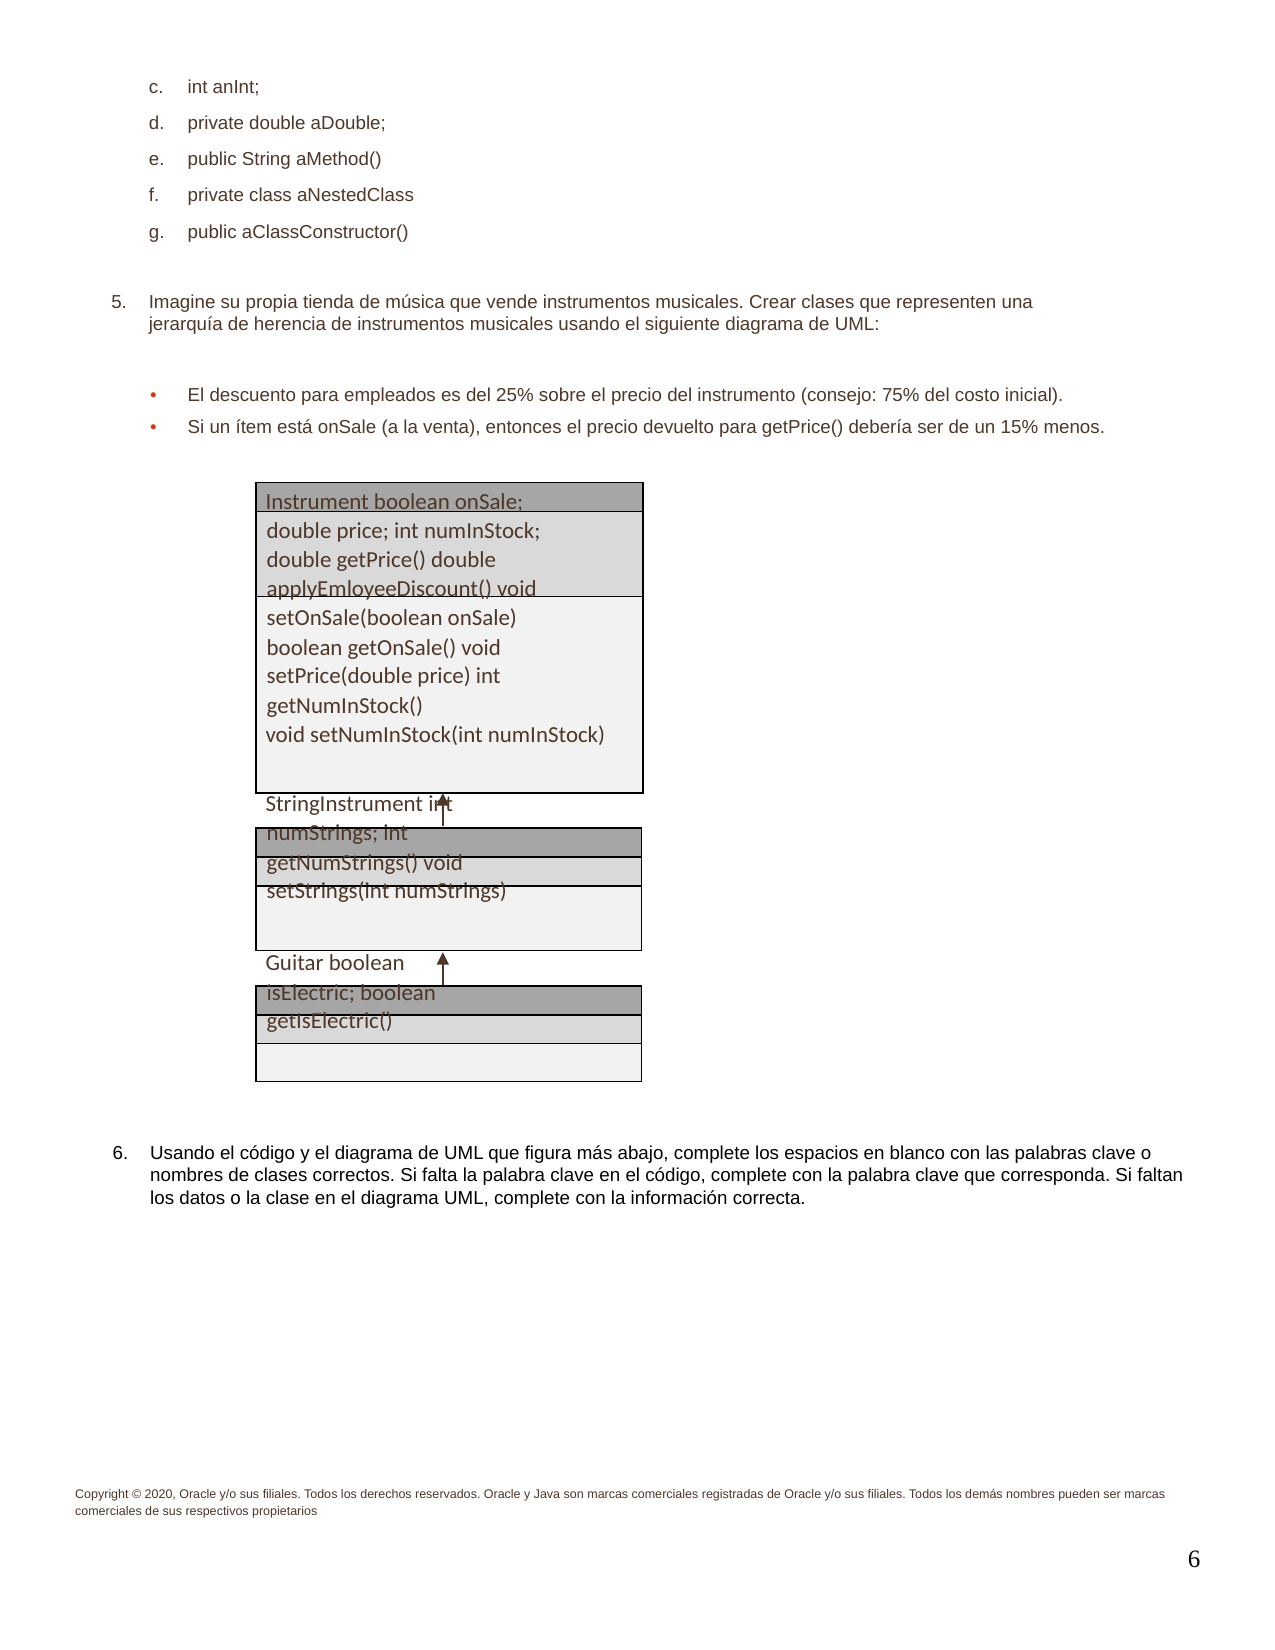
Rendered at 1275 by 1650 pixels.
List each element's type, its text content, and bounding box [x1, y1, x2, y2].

text 6. Usando el código y el diagrama de UML que figura más abajo, complete los espacios en blanco con las palabras clave o nombres de clases correctos. Si falta la palabra clave en el código, complete con la palabra clave que corresponda. Si faltan los datos o la clase en el diagrama UML, complete con la información correcta. [112, 1142, 1198, 1208]
list El descuento para empleados es del 25% sobre el precio del instrumento (consejo: 75% del costo inicial). [150, 384, 1198, 406]
list Imagine su propia tienda de música que vende instrumentos musicales. Crear clases que representen una jerarquía de herencia de instrumentos musicales usando el siguiente diagrama de UML: [111, 291, 1092, 334]
list private double aDouble; [149, 112, 1198, 134]
list Si un ítem está onSale (a la venta), entonces el precio devuelto para getPrice() debería ser de un 15% menos. [150, 416, 1198, 437]
list public String aMethod() [149, 148, 1198, 170]
text StringInstrument int numStrings; int getNumStrings() void setStrings(int numStrings) [265, 789, 553, 905]
text Guitar boolean isElectric; boolean getIsElectric() [265, 948, 475, 1035]
text Instrument boolean onSale; double price; int numInStock; double getPrice() double applyEmloyeeDiscount() void setOnSale(boolean onSale) boolean getOnSale() void setPrice(double price) int getNumInStock() [265, 487, 563, 719]
list public aClassConstructor() [149, 221, 1198, 242]
list int anInt; [149, 76, 1198, 98]
text void setNumInStock(int numInStock) [265, 720, 1198, 748]
list private class aNestedClass [149, 184, 1198, 206]
